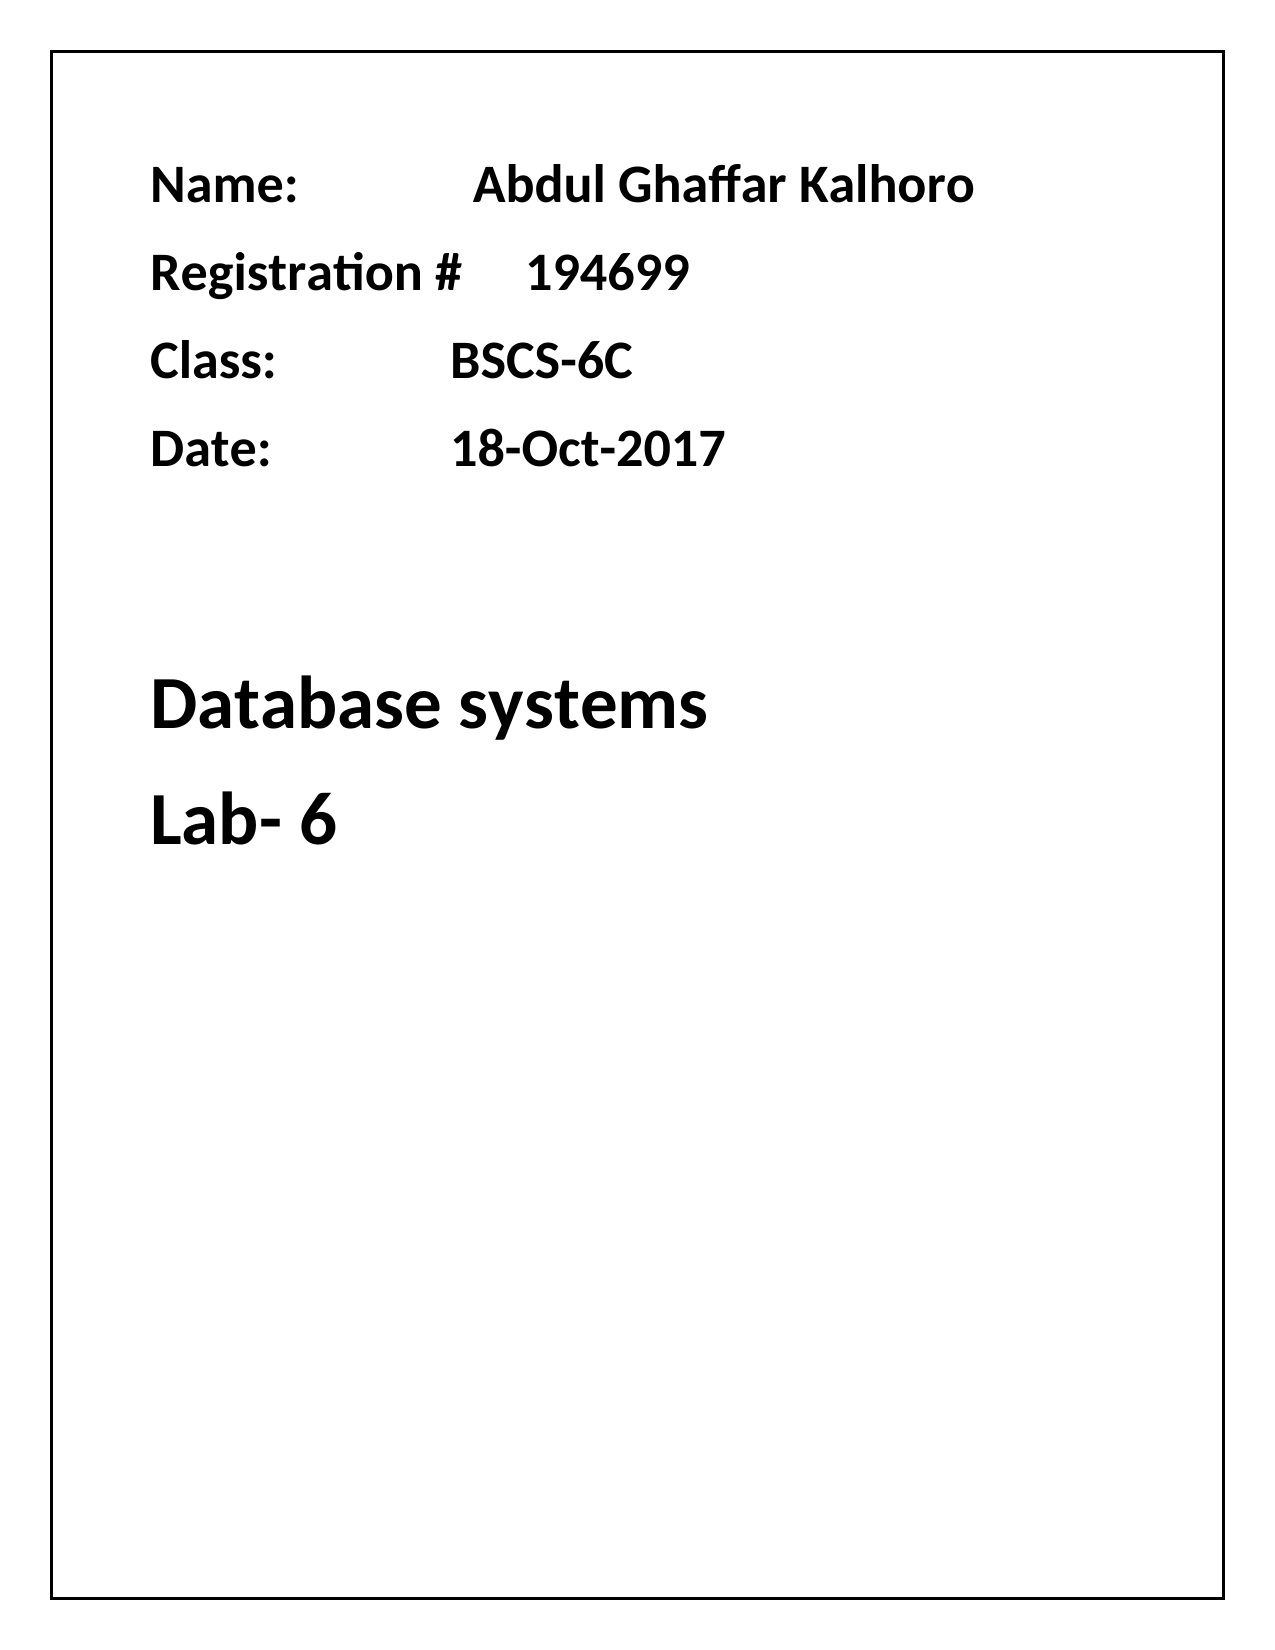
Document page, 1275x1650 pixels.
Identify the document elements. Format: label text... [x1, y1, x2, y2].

text Lab- 6 [150, 772, 1125, 863]
text Name: Abdul Ghaffar Kalhoro [150, 150, 1125, 216]
text Database systems [150, 656, 1125, 748]
text Class: BSCS-6C [150, 326, 1125, 392]
text Registration # 194699 [150, 238, 1125, 304]
text Date: 18-Oct-2017 [150, 414, 1125, 480]
